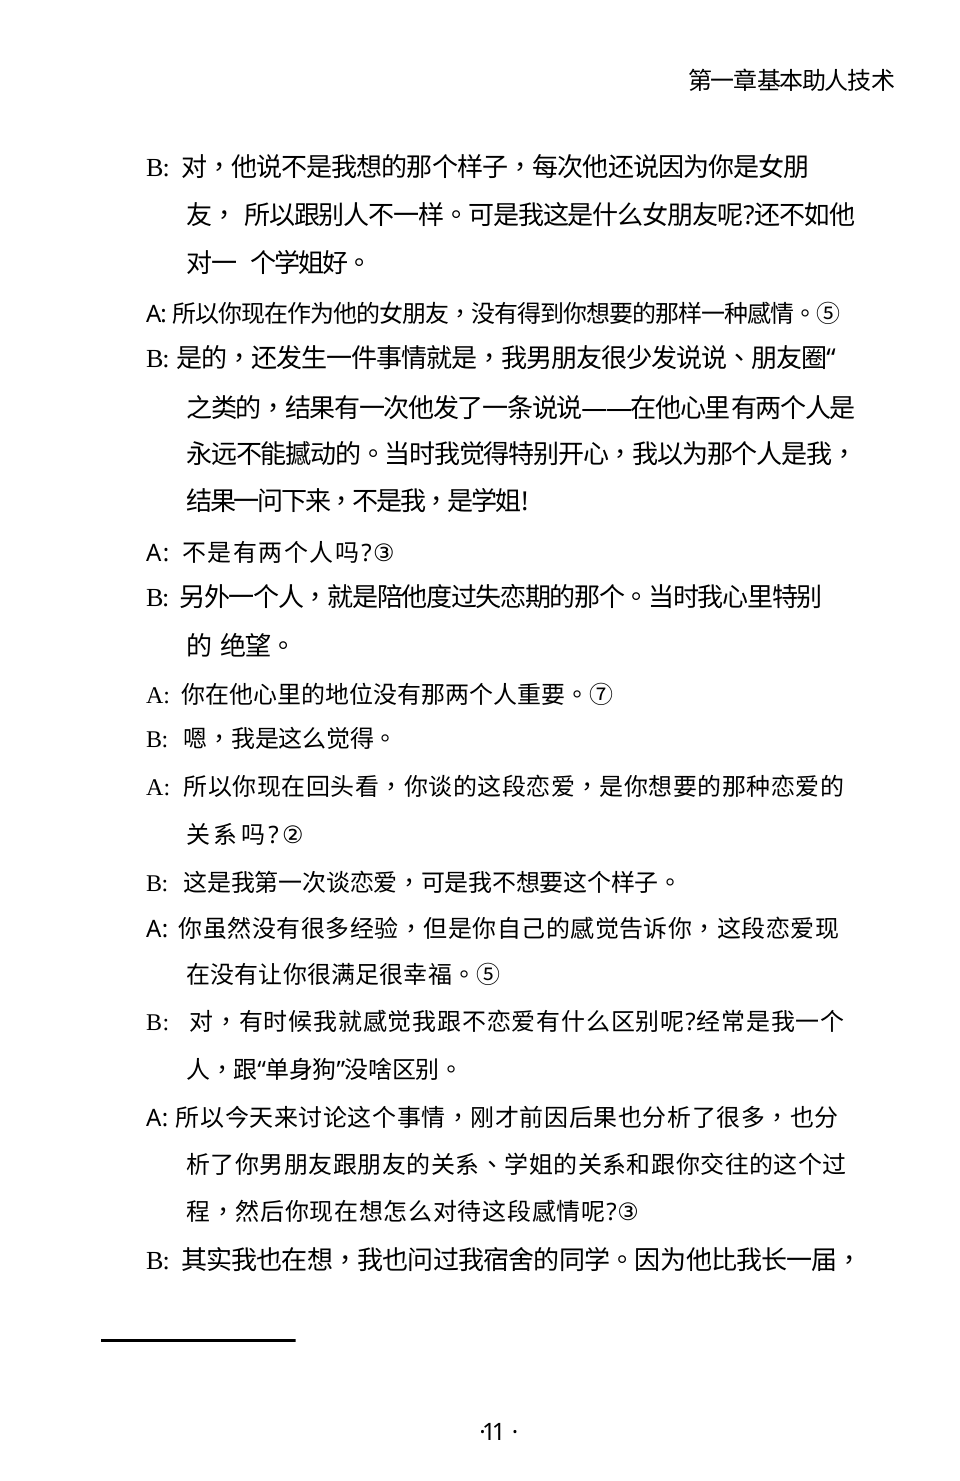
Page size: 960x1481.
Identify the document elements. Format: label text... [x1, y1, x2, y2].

text B: 其实我也在想，我也问过我宿舍的同学。因为他比我长一届， [146, 1244, 896, 1276]
text A: 你在他心里的地位没有那两个人重要。⑦ B: 嗯，我是这么觉得。 [146, 678, 614, 754]
text A: 你虽然没有很多经验，但是你自己的感觉告诉你，这段恋爱现 在没有让你很满足很幸福。⑤ [146, 912, 848, 991]
text A: 不是有两个人吗?③ [146, 537, 896, 568]
text 之类的，结果有一次他发了一条说说——在他心里有两个人是 永远不能撼动的。当时我觉得特别开心，我以为那个人是我， 结果一问下来，不是我，是学姐! [186, 390, 857, 518]
text B: 对，有时候我就感觉我跟不恋爱有什么区别呢?经常是我一个 人，跟“单身狗”没啥区别。 [146, 1004, 847, 1085]
text B: 这是我第一次谈恋爱，可是我不想要这个样子。 [146, 867, 896, 897]
text B: 另外一个人，就是陪他度过失恋期的那个。当时我心里特别的 绝望。 [146, 579, 846, 663]
text A: 所以你现在作为他的女朋友，没有得到你想要的那样一种感情。⑤ B: 是的，还发生一件事情就是，我男朋友很少发说说、朋友圈“ [146, 297, 850, 375]
text B: 对，他说不是我想的那个样子，每次他还说因为你是女朋友， 所以跟别人不一样。可是我这是什么女朋友呢?还不如他对一 个学姐好。 [146, 149, 857, 280]
text A: 所以今天来讨论这个事情，刚才前因后果也分析了很多，也分 析了你男朋友跟朋友的关系、学姐的关系和跟你交往的这个过 程，然后你现在想怎么对待这段感情呢?③ [146, 1101, 847, 1227]
text A: 所以你现在回头看，你谈的这段恋爱，是你想要的那种恋爱的 关系吗?② [146, 770, 846, 850]
text 第一章基本助人技术 [101, 65, 896, 95]
